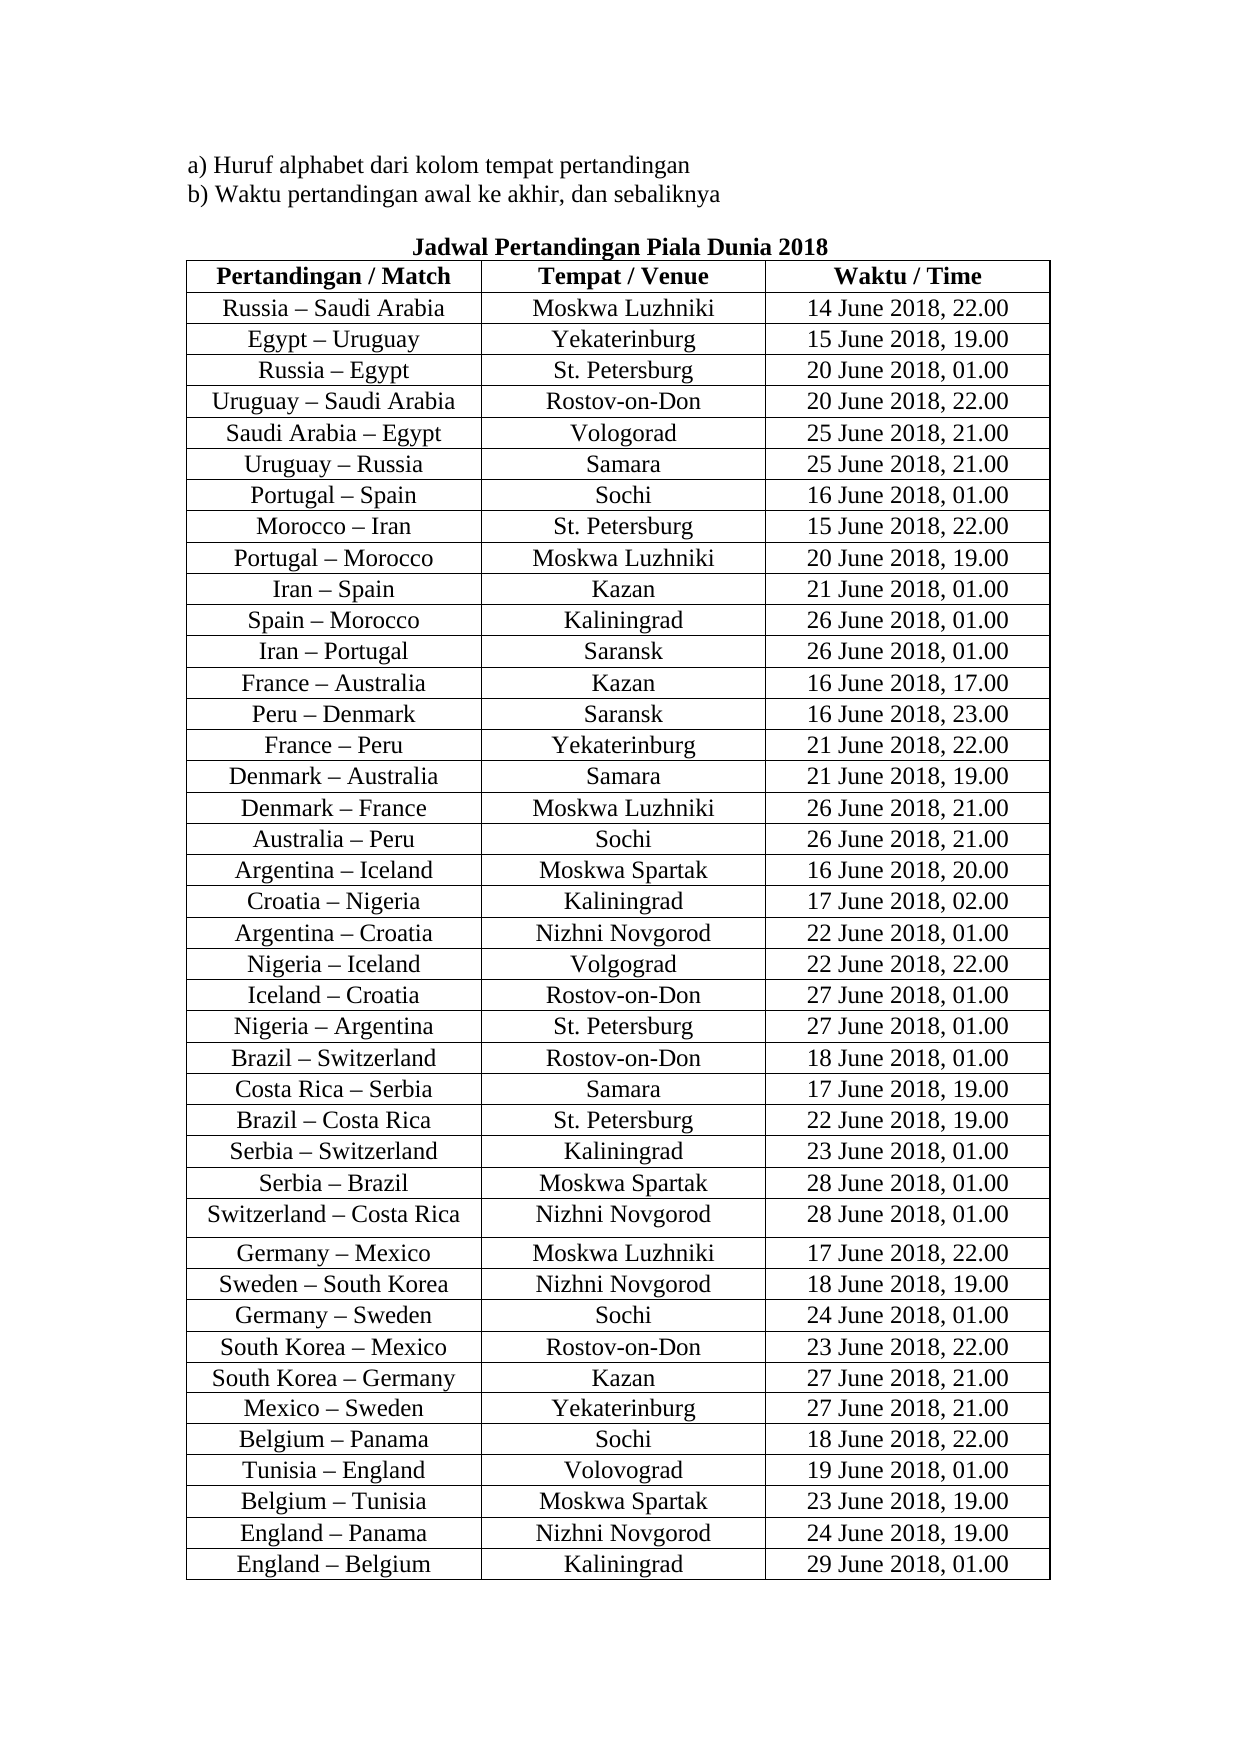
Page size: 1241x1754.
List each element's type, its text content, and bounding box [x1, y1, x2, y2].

table_cell Samara [482, 1074, 765, 1104]
table_cell Samara [482, 761, 765, 792]
table_cell Sochi [482, 1300, 765, 1331]
table_cell Nigeria – Iceland [187, 949, 481, 979]
table_cell 23 June 2018, 22.00 [766, 1332, 1049, 1362]
table_cell Uruguay – Russia [187, 449, 481, 479]
table_cell 28 June 2018, 01.00 [766, 1199, 1049, 1237]
table_cell 24 June 2018, 01.00 [766, 1300, 1049, 1331]
table_cell Rostov-on-Don [482, 386, 765, 417]
table_cell 29 June 2018, 01.00 [766, 1549, 1049, 1579]
table_cell South Korea – Germany [187, 1363, 481, 1392]
table_cell 17 June 2018, 22.00 [766, 1238, 1049, 1268]
table_cell England – Panama [187, 1518, 481, 1548]
table_cell 27 June 2018, 01.00 [766, 980, 1049, 1010]
table_cell Kazan [482, 1363, 765, 1392]
table_cell Rostov-on-Don [482, 1332, 765, 1362]
table_cell Kaliningrad [482, 1136, 765, 1167]
table_cell 15 June 2018, 19.00 [766, 324, 1049, 354]
table_cell Saransk [482, 636, 765, 667]
table_cell England – Belgium [187, 1549, 481, 1579]
table_cell 20 June 2018, 19.00 [766, 543, 1049, 573]
table_cell Brazil – Switzerland [187, 1043, 481, 1073]
table_cell Australia – Peru [187, 824, 481, 854]
table_cell Kaliningrad [482, 1549, 765, 1579]
table_cell Vologorad [482, 418, 765, 448]
table_cell Serbia – Switzerland [187, 1136, 481, 1167]
table_cell Moskwa Luzhniki [482, 293, 765, 323]
table_cell Kazan [482, 574, 765, 604]
table_cell Moskwa Spartak [482, 855, 765, 885]
table_cell 17 June 2018, 02.00 [766, 886, 1049, 917]
table_cell St. Petersburg [482, 511, 765, 542]
table_cell Volovograd [482, 1455, 765, 1485]
table_cell Costa Rica – Serbia [187, 1074, 481, 1104]
table_header Waktu / Time [766, 261, 1049, 292]
table_cell 28 June 2018, 01.00 [766, 1168, 1049, 1198]
table_cell 16 June 2018, 23.00 [766, 699, 1049, 729]
table_cell 21 June 2018, 19.00 [766, 761, 1049, 792]
text a) Huruf alphabet dari kolom tempat pertandingan [187, 150, 1053, 179]
table_cell Russia – Egypt [187, 355, 481, 385]
table_cell 17 June 2018, 19.00 [766, 1074, 1049, 1104]
table_cell 25 June 2018, 21.00 [766, 449, 1049, 479]
table_cell 26 June 2018, 21.00 [766, 793, 1049, 823]
table_cell Germany – Sweden [187, 1300, 481, 1331]
table_cell Moskwa Luzhniki [482, 793, 765, 823]
table_cell Morocco – Iran [187, 511, 481, 542]
table_cell 27 June 2018, 21.00 [766, 1393, 1049, 1423]
table_cell Uruguay – Saudi Arabia [187, 386, 481, 417]
table_cell Saudi Arabia – Egypt [187, 418, 481, 448]
table_cell Argentina – Iceland [187, 855, 481, 885]
table_cell Moskwa Spartak [482, 1486, 765, 1517]
table_cell 22 June 2018, 01.00 [766, 918, 1049, 948]
table_cell Yekaterinburg [482, 1393, 765, 1423]
text b) Waktu pertandingan awal ke akhir, dan sebaliknya [187, 179, 1053, 232]
table_cell Sochi [482, 824, 765, 854]
table_cell Serbia – Brazil [187, 1168, 481, 1198]
table_cell Germany – Mexico [187, 1238, 481, 1268]
table_cell 18 June 2018, 01.00 [766, 1043, 1049, 1073]
table_cell 25 June 2018, 21.00 [766, 418, 1049, 448]
table_cell 21 June 2018, 01.00 [766, 574, 1049, 604]
table_cell Mexico – Sweden [187, 1393, 481, 1423]
table_cell 18 June 2018, 22.00 [766, 1424, 1049, 1454]
table_cell France – Australia [187, 668, 481, 698]
table_cell 21 June 2018, 22.00 [766, 730, 1049, 760]
table_cell Denmark – France [187, 793, 481, 823]
table_header Pertandingan / Match [187, 261, 481, 292]
table_cell Kaliningrad [482, 886, 765, 917]
table_cell Spain – Morocco [187, 605, 481, 635]
table_cell Denmark – Australia [187, 761, 481, 792]
table_cell St. Petersburg [482, 355, 765, 385]
table_cell Moskwa Luzhniki [482, 1238, 765, 1268]
table_cell 15 June 2018, 22.00 [766, 511, 1049, 542]
table_cell Nizhni Novgorod [482, 918, 765, 948]
table_cell 18 June 2018, 19.00 [766, 1269, 1049, 1299]
table_cell Nizhni Novgorod [482, 1269, 765, 1299]
table_cell Moskwa Spartak [482, 1168, 765, 1198]
table_cell St. Petersburg [482, 1105, 765, 1135]
table_cell Egypt – Uruguay [187, 324, 481, 354]
table_cell Nizhni Novgorod [482, 1518, 765, 1548]
table_cell Sochi [482, 1424, 765, 1454]
table_cell Croatia – Nigeria [187, 886, 481, 917]
table_cell 27 June 2018, 21.00 [766, 1363, 1049, 1392]
table_cell 26 June 2018, 01.00 [766, 605, 1049, 635]
table_cell South Korea – Mexico [187, 1332, 481, 1362]
table_cell Sochi [482, 480, 765, 510]
table_cell 16 June 2018, 01.00 [766, 480, 1049, 510]
table_cell Russia – Saudi Arabia [187, 293, 481, 323]
table_cell Sweden – South Korea [187, 1269, 481, 1299]
table_cell 24 June 2018, 19.00 [766, 1518, 1049, 1548]
table_cell Tunisia – England [187, 1455, 481, 1485]
table_cell 23 June 2018, 01.00 [766, 1136, 1049, 1167]
table_cell Argentina – Croatia [187, 918, 481, 948]
table_cell 27 June 2018, 01.00 [766, 1011, 1049, 1042]
table_cell 23 June 2018, 19.00 [766, 1486, 1049, 1517]
table_cell Kaliningrad [482, 605, 765, 635]
table_cell Iran – Portugal [187, 636, 481, 667]
table_cell 26 June 2018, 01.00 [766, 636, 1049, 667]
table_cell Portugal – Spain [187, 480, 481, 510]
table_cell Peru – Denmark [187, 699, 481, 729]
table_cell Saransk [482, 699, 765, 729]
table_cell Rostov-on-Don [482, 980, 765, 1010]
table_cell Kazan [482, 668, 765, 698]
table_cell Samara [482, 449, 765, 479]
table_cell St. Petersburg [482, 1011, 765, 1042]
table_cell Yekaterinburg [482, 324, 765, 354]
table_cell France – Peru [187, 730, 481, 760]
table_cell Nizhni Novgorod [482, 1199, 765, 1237]
table_cell 19 June 2018, 01.00 [766, 1455, 1049, 1485]
table_cell 22 June 2018, 22.00 [766, 949, 1049, 979]
table_cell 20 June 2018, 22.00 [766, 386, 1049, 417]
table_cell 26 June 2018, 21.00 [766, 824, 1049, 854]
table_cell Switzerland – Costa Rica [187, 1199, 481, 1237]
table_header Tempat / Venue [482, 261, 765, 292]
table_cell Brazil – Costa Rica [187, 1105, 481, 1135]
table_cell Volgograd [482, 949, 765, 979]
table_cell Yekaterinburg [482, 730, 765, 760]
table_cell 16 June 2018, 20.00 [766, 855, 1049, 885]
table_cell Iceland – Croatia [187, 980, 481, 1010]
table_cell Moskwa Luzhniki [482, 543, 765, 573]
table_cell 14 June 2018, 22.00 [766, 293, 1049, 323]
table_cell Belgium – Tunisia [187, 1486, 481, 1517]
table_cell Belgium – Panama [187, 1424, 481, 1454]
table_cell Nigeria – Argentina [187, 1011, 481, 1042]
table_cell 16 June 2018, 17.00 [766, 668, 1049, 698]
table_cell Portugal – Morocco [187, 543, 481, 573]
table_cell 22 June 2018, 19.00 [766, 1105, 1049, 1135]
table_cell 20 June 2018, 01.00 [766, 355, 1049, 385]
table_cell Iran – Spain [187, 574, 481, 604]
table_cell Rostov-on-Don [482, 1043, 765, 1073]
text Jadwal Pertandingan Piala Dunia 2018 [187, 232, 1053, 260]
